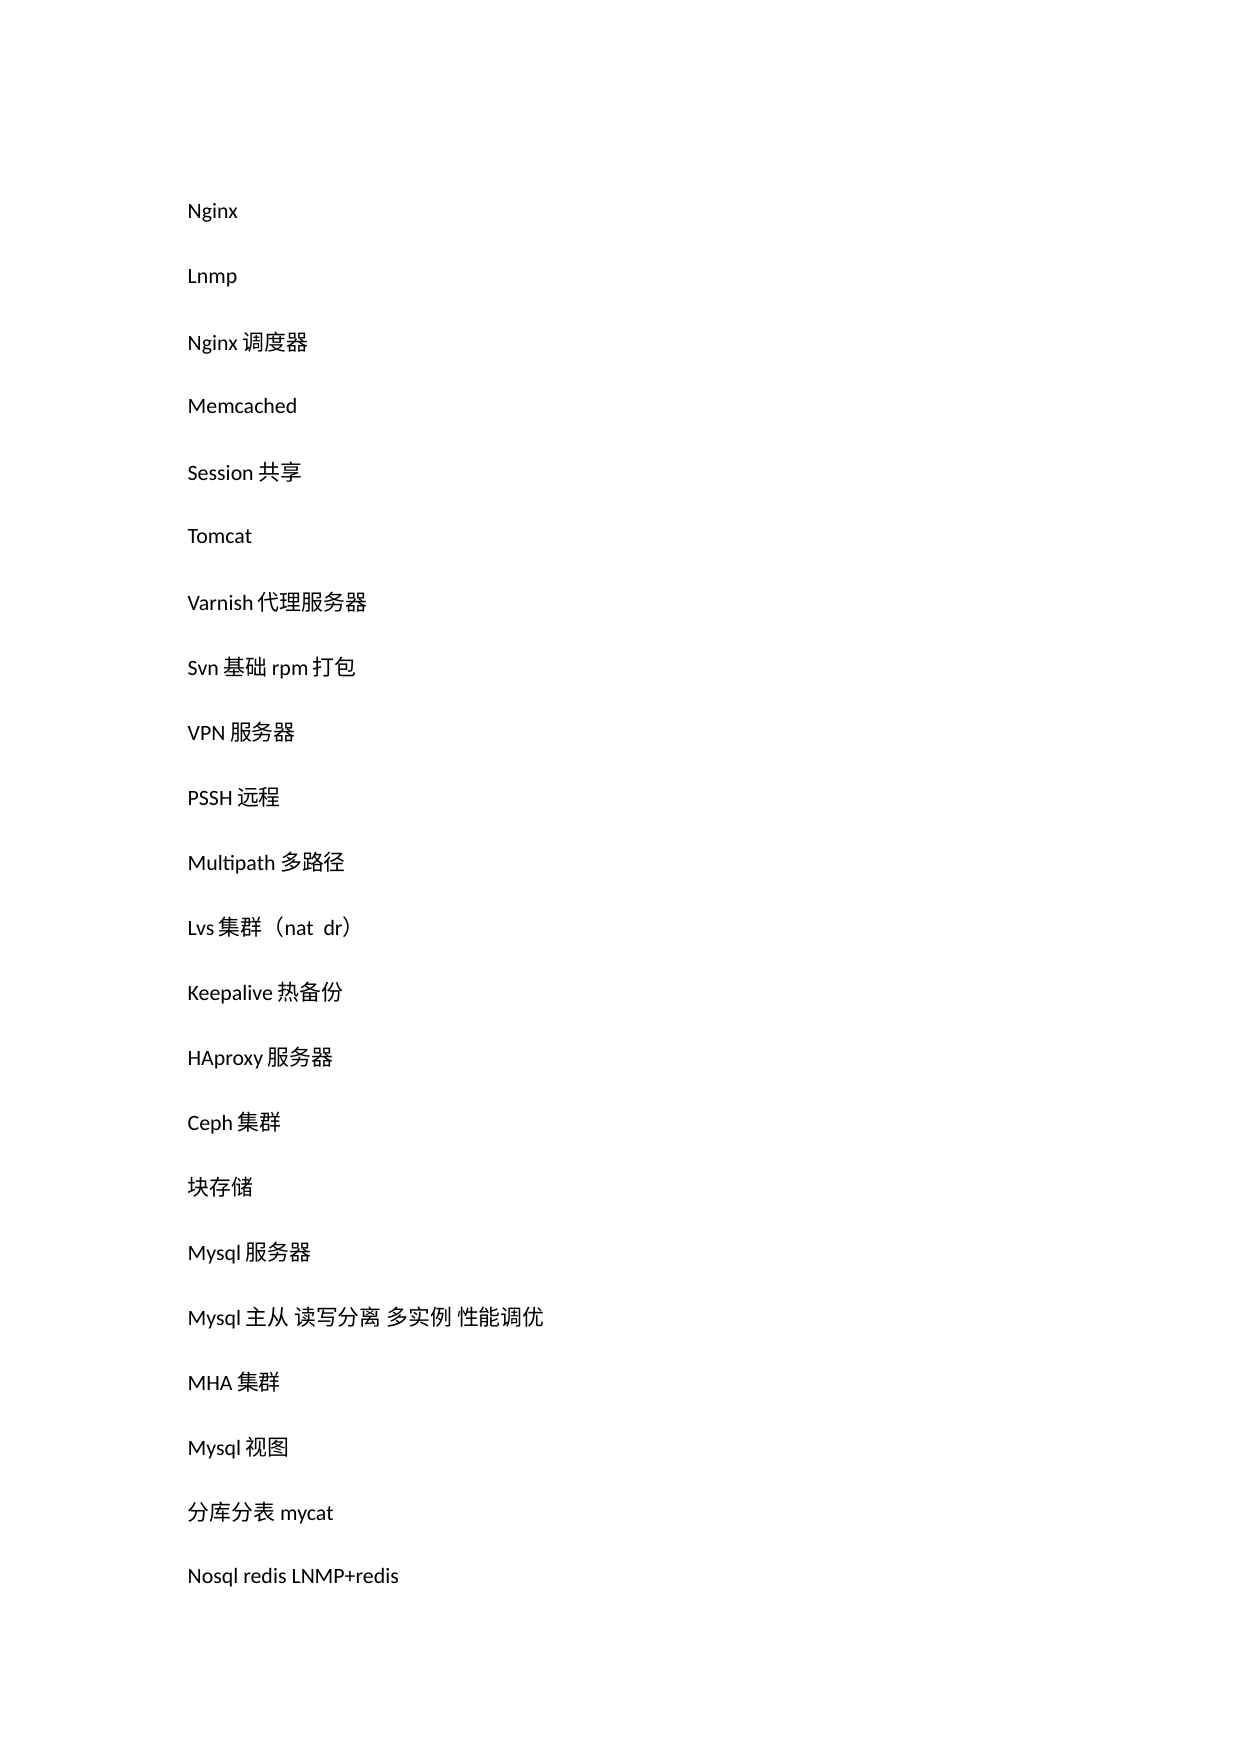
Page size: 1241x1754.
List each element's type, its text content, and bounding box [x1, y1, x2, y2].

text Mysql服务器 [187, 1234, 1053, 1267]
text Multipath多路径 [187, 844, 1053, 877]
text Ceph集群 [187, 1104, 1053, 1137]
text Lnmp [187, 259, 1053, 292]
text 块存储 [187, 1169, 1053, 1202]
text VPN服务器 [187, 714, 1053, 747]
text Mysql视图 [187, 1429, 1053, 1462]
text HAproxy服务器 [187, 1039, 1053, 1072]
text Varnish代理服务器 [187, 584, 1053, 617]
text 分库分表 mycat [187, 1494, 1053, 1527]
text MHA集群 [187, 1364, 1053, 1397]
text Svn基础 rpm打包 [187, 649, 1053, 682]
text Keepalive热备份 [187, 974, 1053, 1007]
text Nginx调度器 [187, 324, 1053, 357]
text Memcached [187, 389, 1053, 422]
text Session 共享 [187, 454, 1053, 487]
text Nginx [187, 194, 1053, 227]
text Mysql主从 读写分离 多实例 性能调优 [187, 1299, 1053, 1332]
text Nosql redis LNMP+redis [187, 1559, 1053, 1592]
text Tomcat [187, 519, 1053, 552]
text PSSH远程 [187, 779, 1053, 812]
text Lvs集群（nat dr） [187, 909, 1053, 942]
